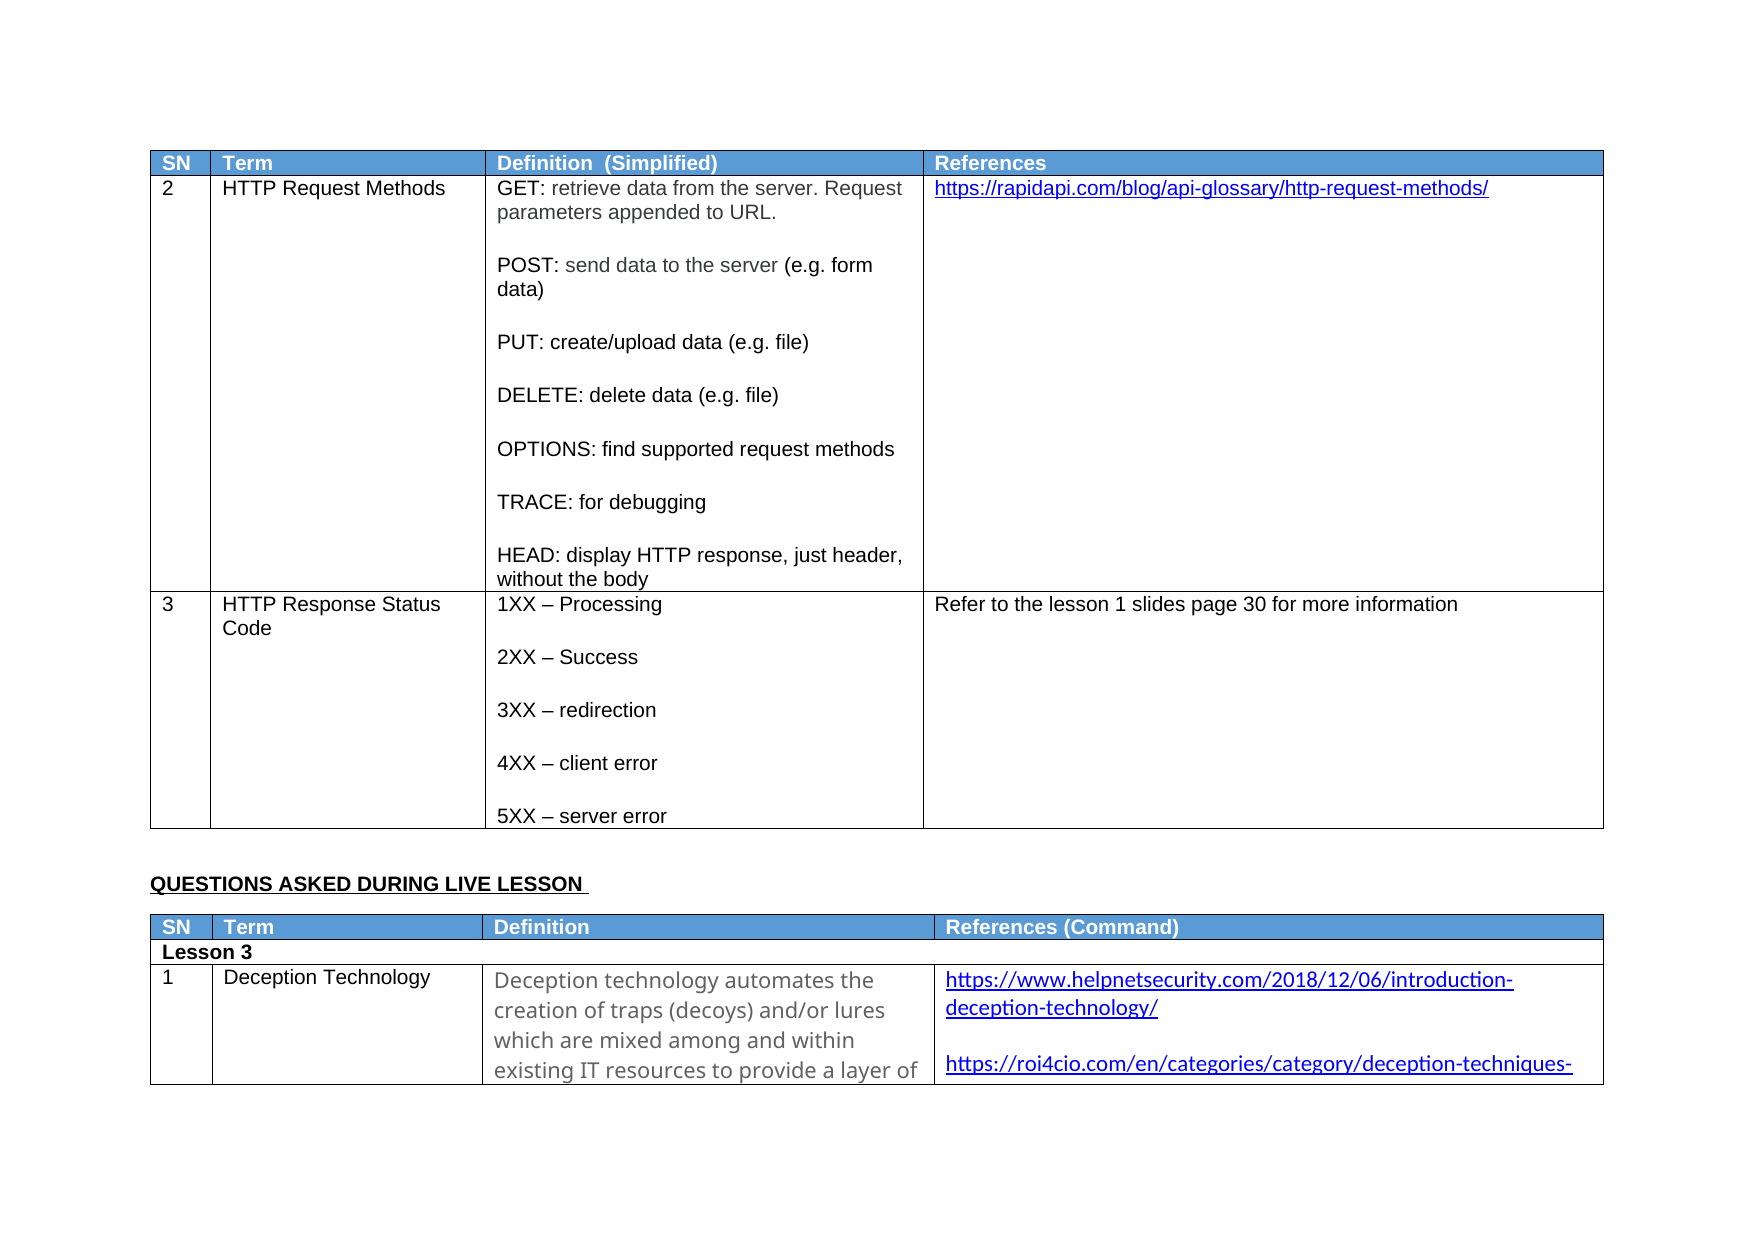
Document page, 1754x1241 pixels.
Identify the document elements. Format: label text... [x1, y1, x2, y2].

table_cell Lesson 3 [151, 940, 1603, 964]
table_header SN [151, 151, 210, 175]
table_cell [935, 965, 1603, 1084]
table_cell HTTP Response Status Code [211, 592, 485, 828]
table_header References (Command) [935, 915, 1603, 939]
table_cell HTTP Request Methods [211, 176, 485, 591]
table_cell 1 [151, 965, 212, 1084]
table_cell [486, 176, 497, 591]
table_header References [924, 151, 1603, 175]
table_cell https://rapidapi.com/blog/api-glossary/http-request-methods/ [924, 176, 1603, 591]
table_cell 2 [151, 176, 210, 591]
table_header Definition (Simplified) [486, 151, 923, 175]
table_cell 3 [151, 592, 210, 828]
table_header SN [151, 915, 212, 939]
table_header Term [211, 151, 485, 175]
table_cell Deception Technology [213, 965, 482, 1084]
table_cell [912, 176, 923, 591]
table_header Definition [483, 915, 934, 939]
table_header Term [213, 915, 482, 939]
text QUESTIONS ASKED DURING LIVE LESSON [150, 872, 1604, 896]
table_cell Refer to the lesson 1 slides page 30 for more information [924, 592, 1603, 828]
